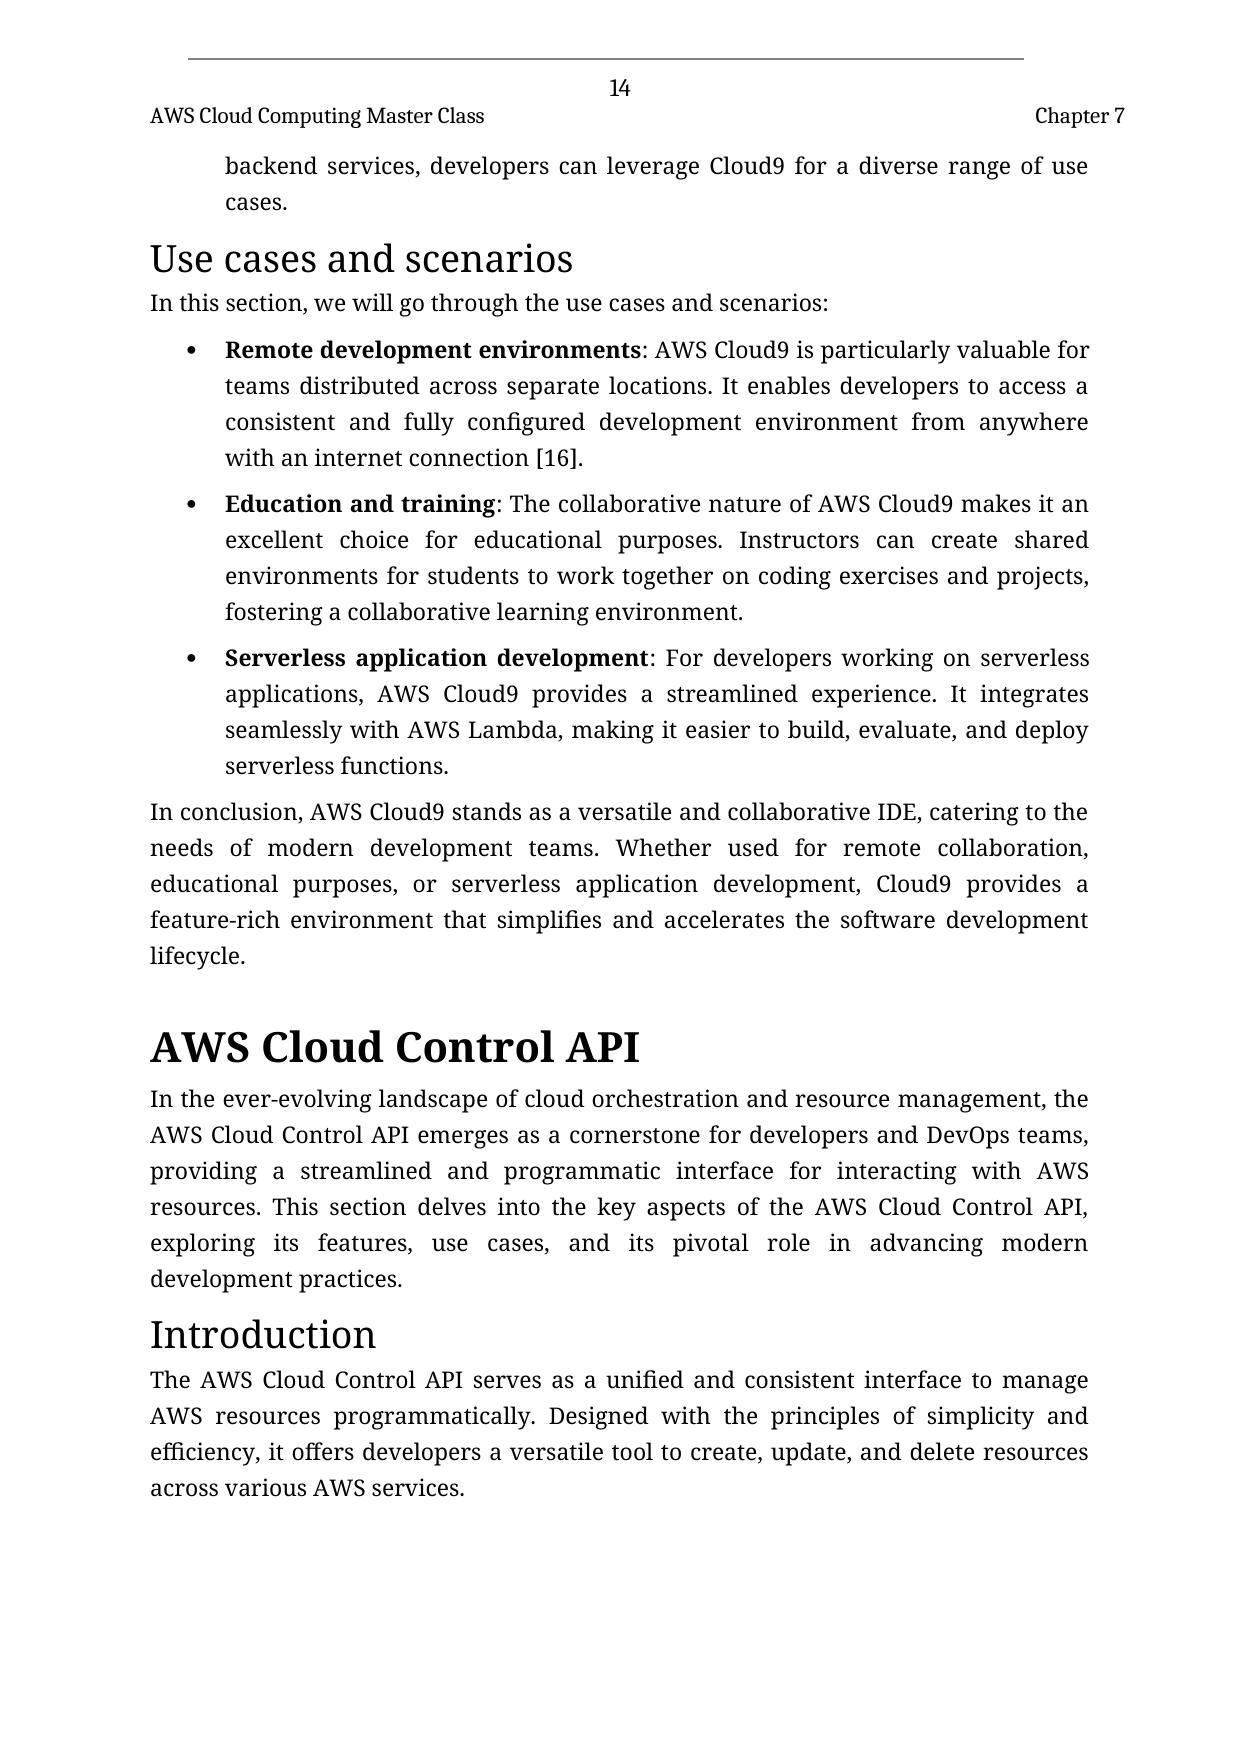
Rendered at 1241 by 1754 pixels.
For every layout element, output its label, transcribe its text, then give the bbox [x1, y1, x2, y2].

text In conclusion, AWS Cloud9 stands as a versatile and collaborative IDE, catering to the needs of modern development teams. Whether used for remote collaboration, educational purposes, or serverless application development, Cloud9 provides a feature-rich environment that simplifies and accelerates the software development lifecycle. [150, 796, 1090, 971]
text The AWS Cloud Control API serves as a unified and consistent interface to manage AWS resources programmatically. Designed with the principles of simplicity and efficiency, it offers developers a versatile tool to create, update, and delete resources across various AWS services. [150, 1364, 1090, 1503]
text Introduction [150, 1309, 1090, 1360]
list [187, 150, 1090, 217]
text In this section, we will go through the use cases and scenarios: [150, 287, 1090, 319]
list Serverless application development: For developers working on serverless applications, AWS Cloud9 provides a streamlined experience. It integrates seamlessly with AWS Lambda, making it easier to build, evaluate, and deploy serverless functions. [187, 642, 1090, 781]
list Remote development environments: AWS Cloud9 is particularly valuable for teams distributed across separate locations. It enables developers to access a consistent and fully configured development environment from anywhere with an internet connection. [187, 334, 1090, 473]
list Education and training: The collaborative nature of AWS Cloud9 makes it an excellent choice for educational purposes. Instructors can create shared environments for students to work together on coding exercises and projects, fostering a collaborative learning environment. [187, 488, 1090, 627]
text Use cases and scenarios [150, 232, 1090, 283]
text In the ever-evolving landscape of cloud orchestration and resource management, the AWS Cloud Control API emerges as a cornerstone for developers and DevOps teams, providing a streamlined and programmatic interface for interacting with AWS resources. This section delves into the key aspects of the AWS Cloud Control API, exploring its features, use cases, and its pivotal role in advancing modern development practices. [150, 1083, 1090, 1294]
subtitle AWS Cloud Control API [150, 1018, 1090, 1074]
